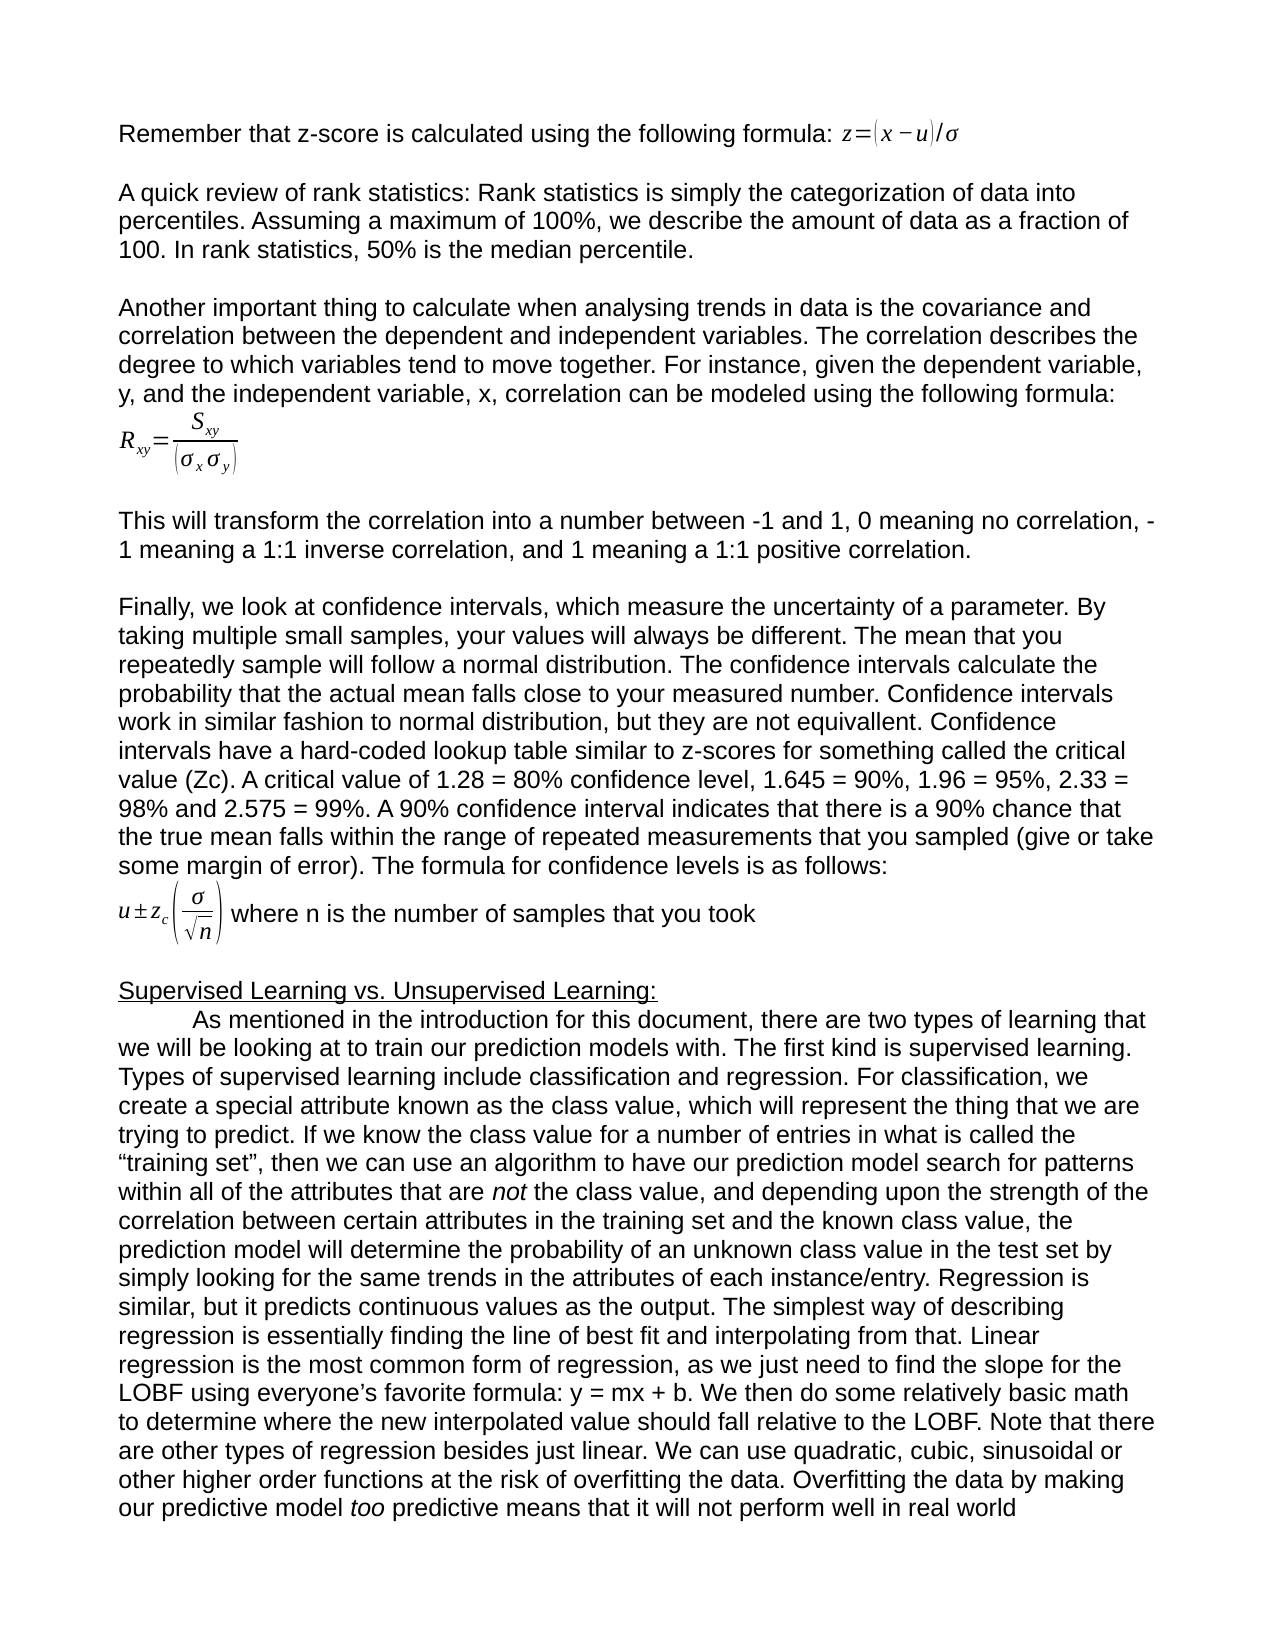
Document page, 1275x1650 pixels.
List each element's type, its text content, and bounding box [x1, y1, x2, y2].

text Another important thing to calculate when analysing trends in data is the covariance and correlation between the dependent and independent variables. The correlation describes the degree to which variables tend to move together. For instance, given the dependent variable, y, and the independent variable, x, correlation can be modeled using the following formula: [118, 292, 1157, 407]
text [118, 1004, 1157, 1522]
text where n is the number of samples that you took [118, 880, 1157, 947]
text This will transform the correlation into a number between -1 and 1, 0 meaning no correlation, -1 meaning a 1:1 inverse correlation, and 1 meaning a 1:1 positive correlation. [118, 506, 1157, 563]
text Remember that z-score is calculated using the following formula: [118, 118, 1157, 149]
text A quick review of rank statistics: Rank statistics is simply the categorization of data into percentiles. Assuming a maximum of 100%, we describe the amount of data as a fraction of 100. In rank statistics, 50% is the median percentile. [118, 177, 1157, 264]
text Supervised Learning vs. Unsupervised Learning: [118, 976, 1157, 1004]
text Finally, we look at confidence intervals, which measure the uncertainty of a parameter. By taking multiple small samples, your values will always be different. The mean that you repeatedly sample will follow a normal distribution. The confidence intervals calculate the probability that the actual mean falls close to your measured number. Confidence intervals work in similar fashion to normal distribution, but they are not equivallent. Confidence intervals have a hard-coded lookup table similar to z-scores for something called the critical value (Zc). A critical value of 1.28 = 80% confidence level, 1.645 = 90%, 1.96 = 95%, 2.33 = 98% and 2.575 = 99%. A 90% confidence interval indicates that there is a 90% chance that the true mean falls within the range of repeated measurements that you sampled (give or take some margin of error). The formula for confidence levels is as follows: [118, 592, 1157, 880]
